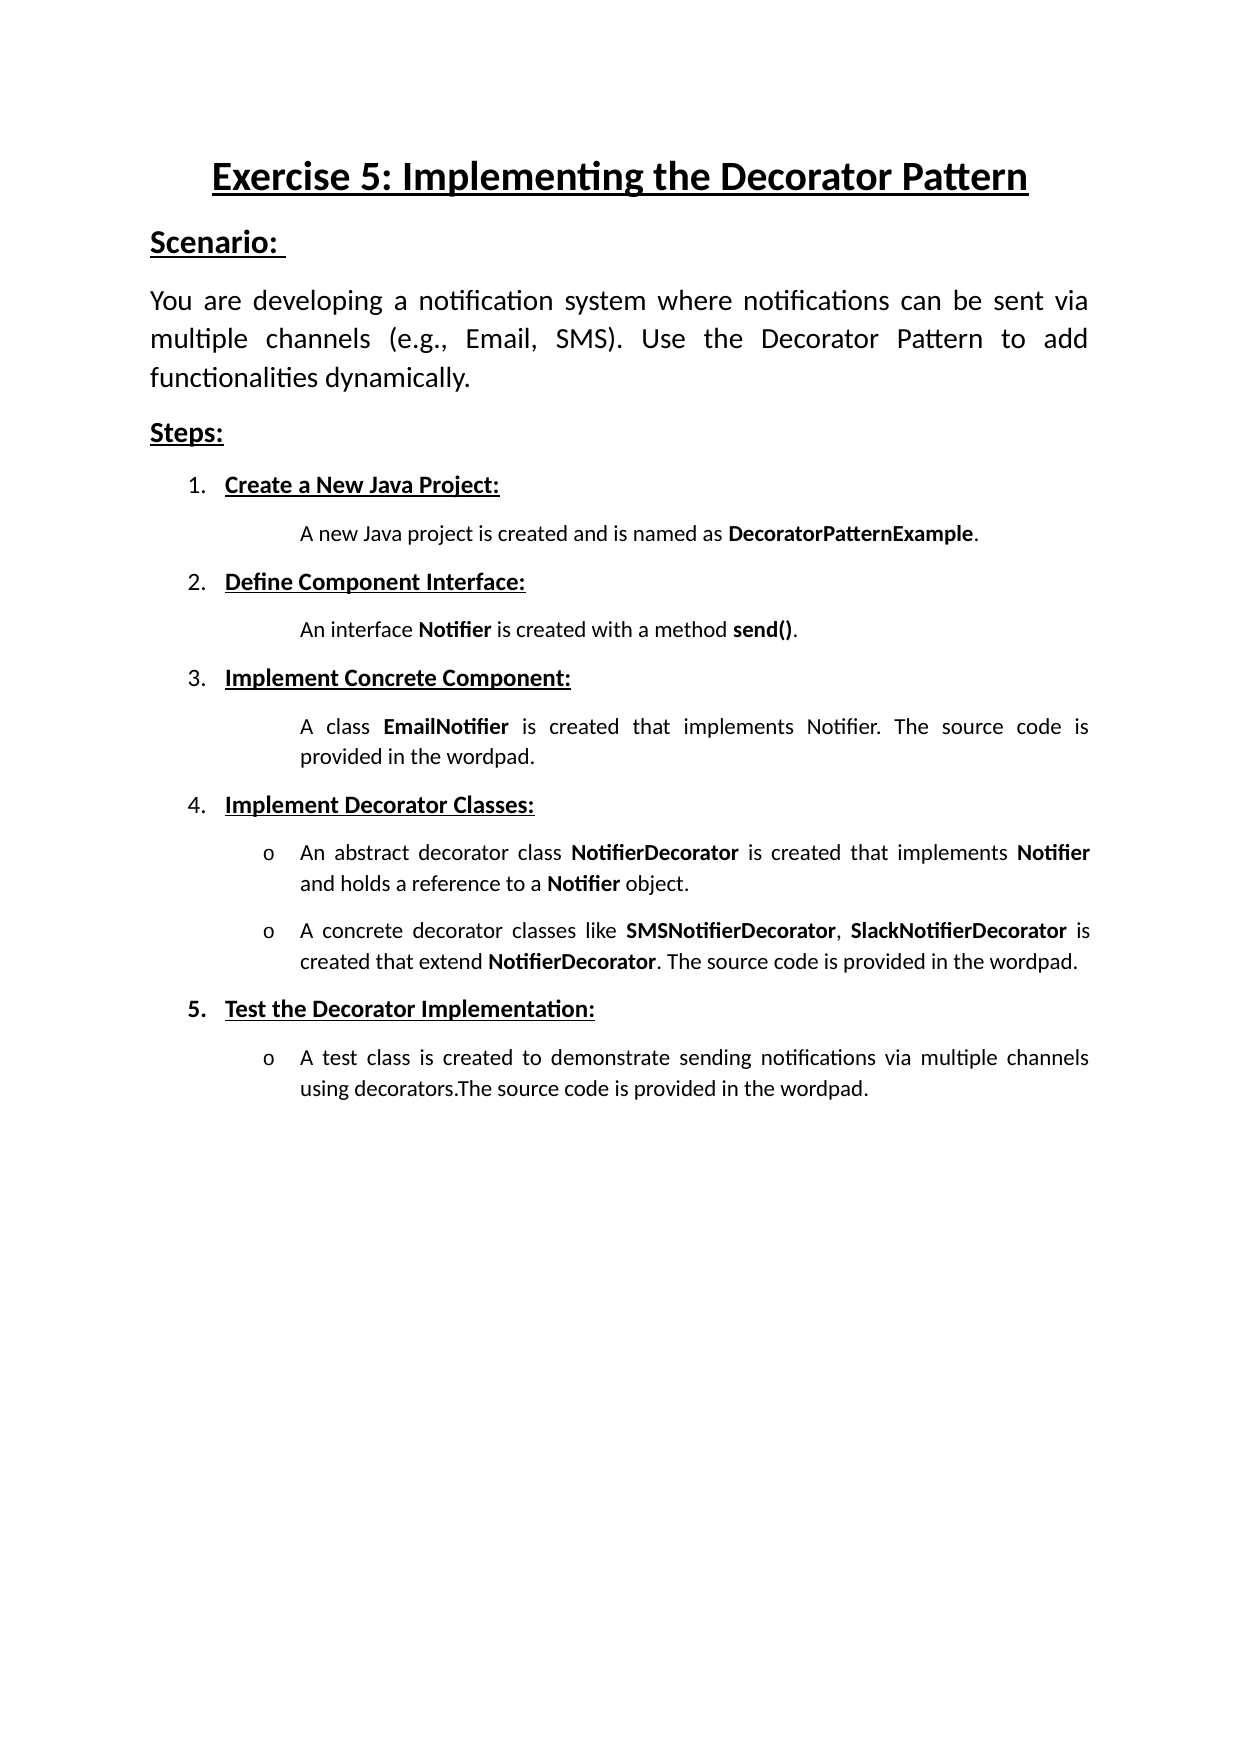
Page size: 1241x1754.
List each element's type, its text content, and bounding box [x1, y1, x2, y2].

list Implement Concrete Component: [187, 662, 1090, 693]
text Exercise 5: Implementing the Decorator Pattern [150, 150, 1090, 201]
text Scenario: [150, 222, 1090, 262]
text Steps: [150, 414, 1090, 450]
text A class EmailNotifier is created that implements Notifier. The source code is provided in the wordpad. [300, 712, 1090, 770]
list Test the Decorator Implementation: [187, 994, 1090, 1024]
text A new Java project is created and is named as DecoratorPatternExample. [300, 519, 1090, 547]
list Create a New Java Project: [187, 469, 1090, 500]
list An abstract decorator class NotifierDecorator is created that implements Notifier and holds a reference to a Notifier object. [262, 838, 1090, 897]
list Implement Decorator Classes: [187, 789, 1090, 819]
text An interface Notifier is created with a method send(). [300, 615, 1090, 643]
list A concrete decorator classes like SMSNotifierDecorator, SlackNotifierDecorator is created that extend NotifierDecorator. The source code is provided in the wordpad. [262, 916, 1090, 975]
text You are developing a notification system where notifications can be sent via multiple channels (e.g., Email, SMS). Use the Decorator Pattern to add functionalities dynamically. [150, 282, 1090, 395]
list Define Component Interface: [187, 566, 1090, 596]
list A test class is created to demonstrate sending notifications via multiple channels using decorators.The source code is provided in the wordpad. [262, 1043, 1090, 1102]
